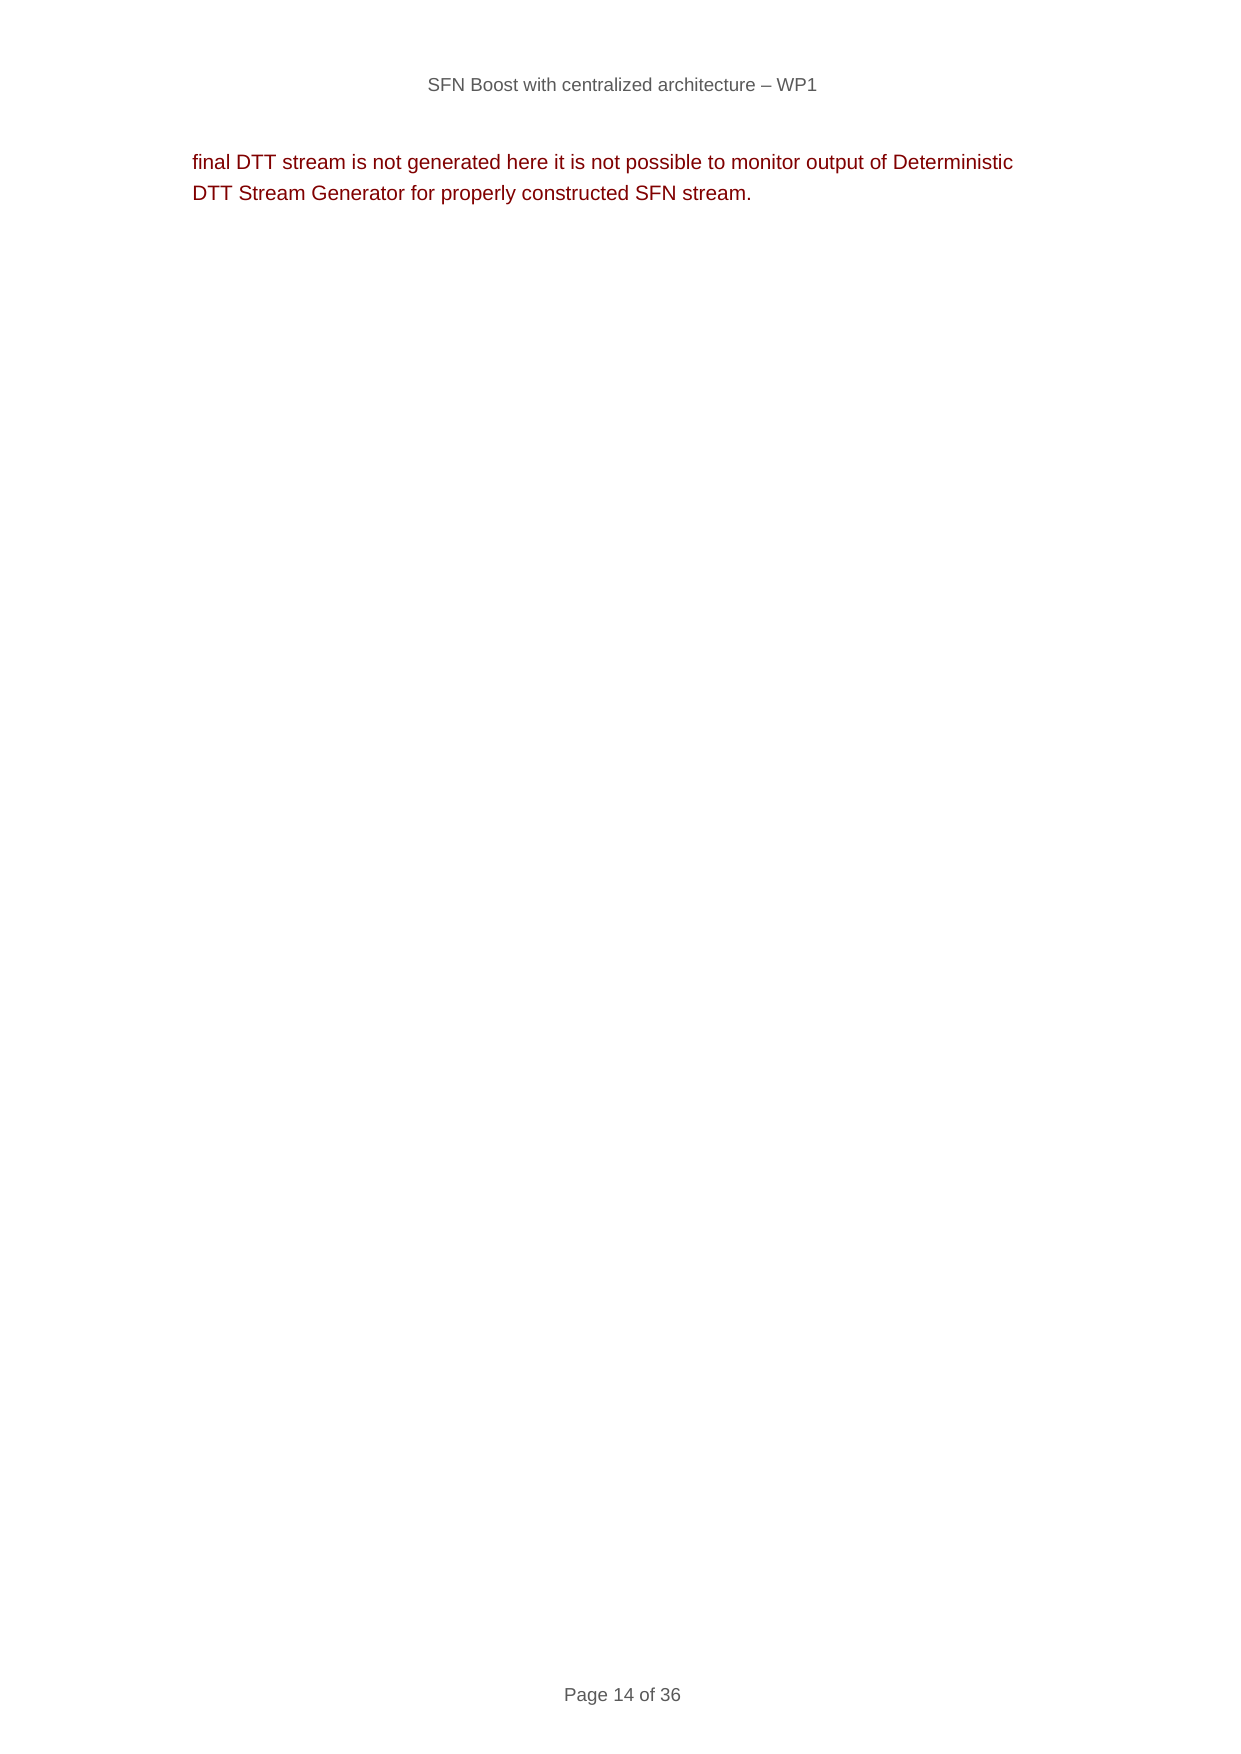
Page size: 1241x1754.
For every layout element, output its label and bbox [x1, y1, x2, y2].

list [192, 150, 1053, 205]
